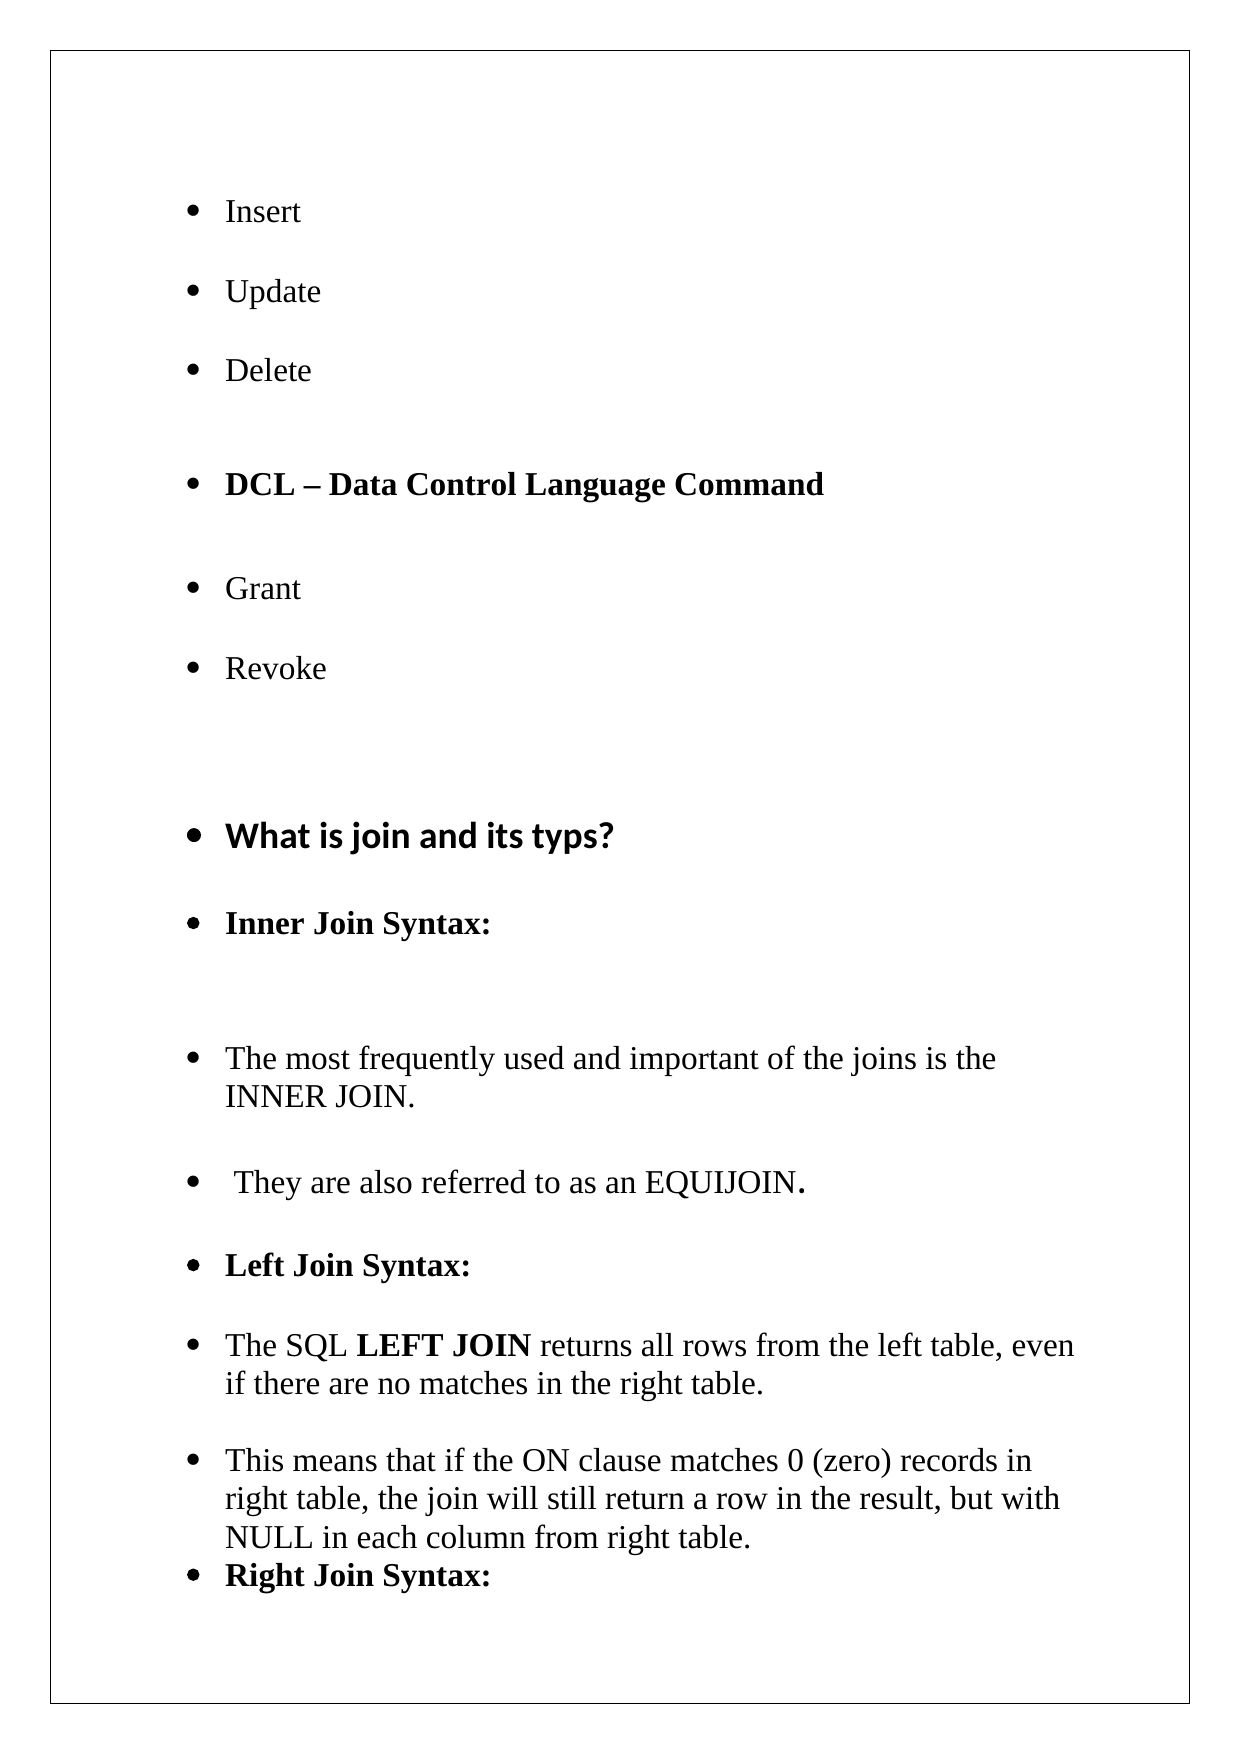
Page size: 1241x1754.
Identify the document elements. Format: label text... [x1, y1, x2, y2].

list What is join and its typs? [187, 812, 1090, 858]
list Right Join Syntax: [187, 1555, 1090, 1594]
list Revoke [187, 648, 1090, 686]
list Grant [187, 568, 1090, 607]
list They are also referred to as an EQUIJOIN. [187, 1153, 1090, 1204]
list Left Join Syntax: [187, 1246, 1090, 1284]
list This means that if the ON clause matches 0 (zero) records in right table, the join will still return a row in the result, but with NULL in each column from right table. [187, 1440, 1090, 1555]
list DCL – Data Control Language Command [187, 450, 1090, 507]
list Insert [187, 191, 1090, 230]
list Update [187, 271, 1090, 309]
list Inner Join Syntax: [187, 903, 1090, 942]
list Delete [187, 351, 1090, 389]
list The SQL LEFT JOIN returns all rows from the left table, even if there are no matches in the right table. [187, 1325, 1090, 1402]
list The most frequently used and important of the joins is the INNER JOIN. [187, 1038, 1090, 1115]
